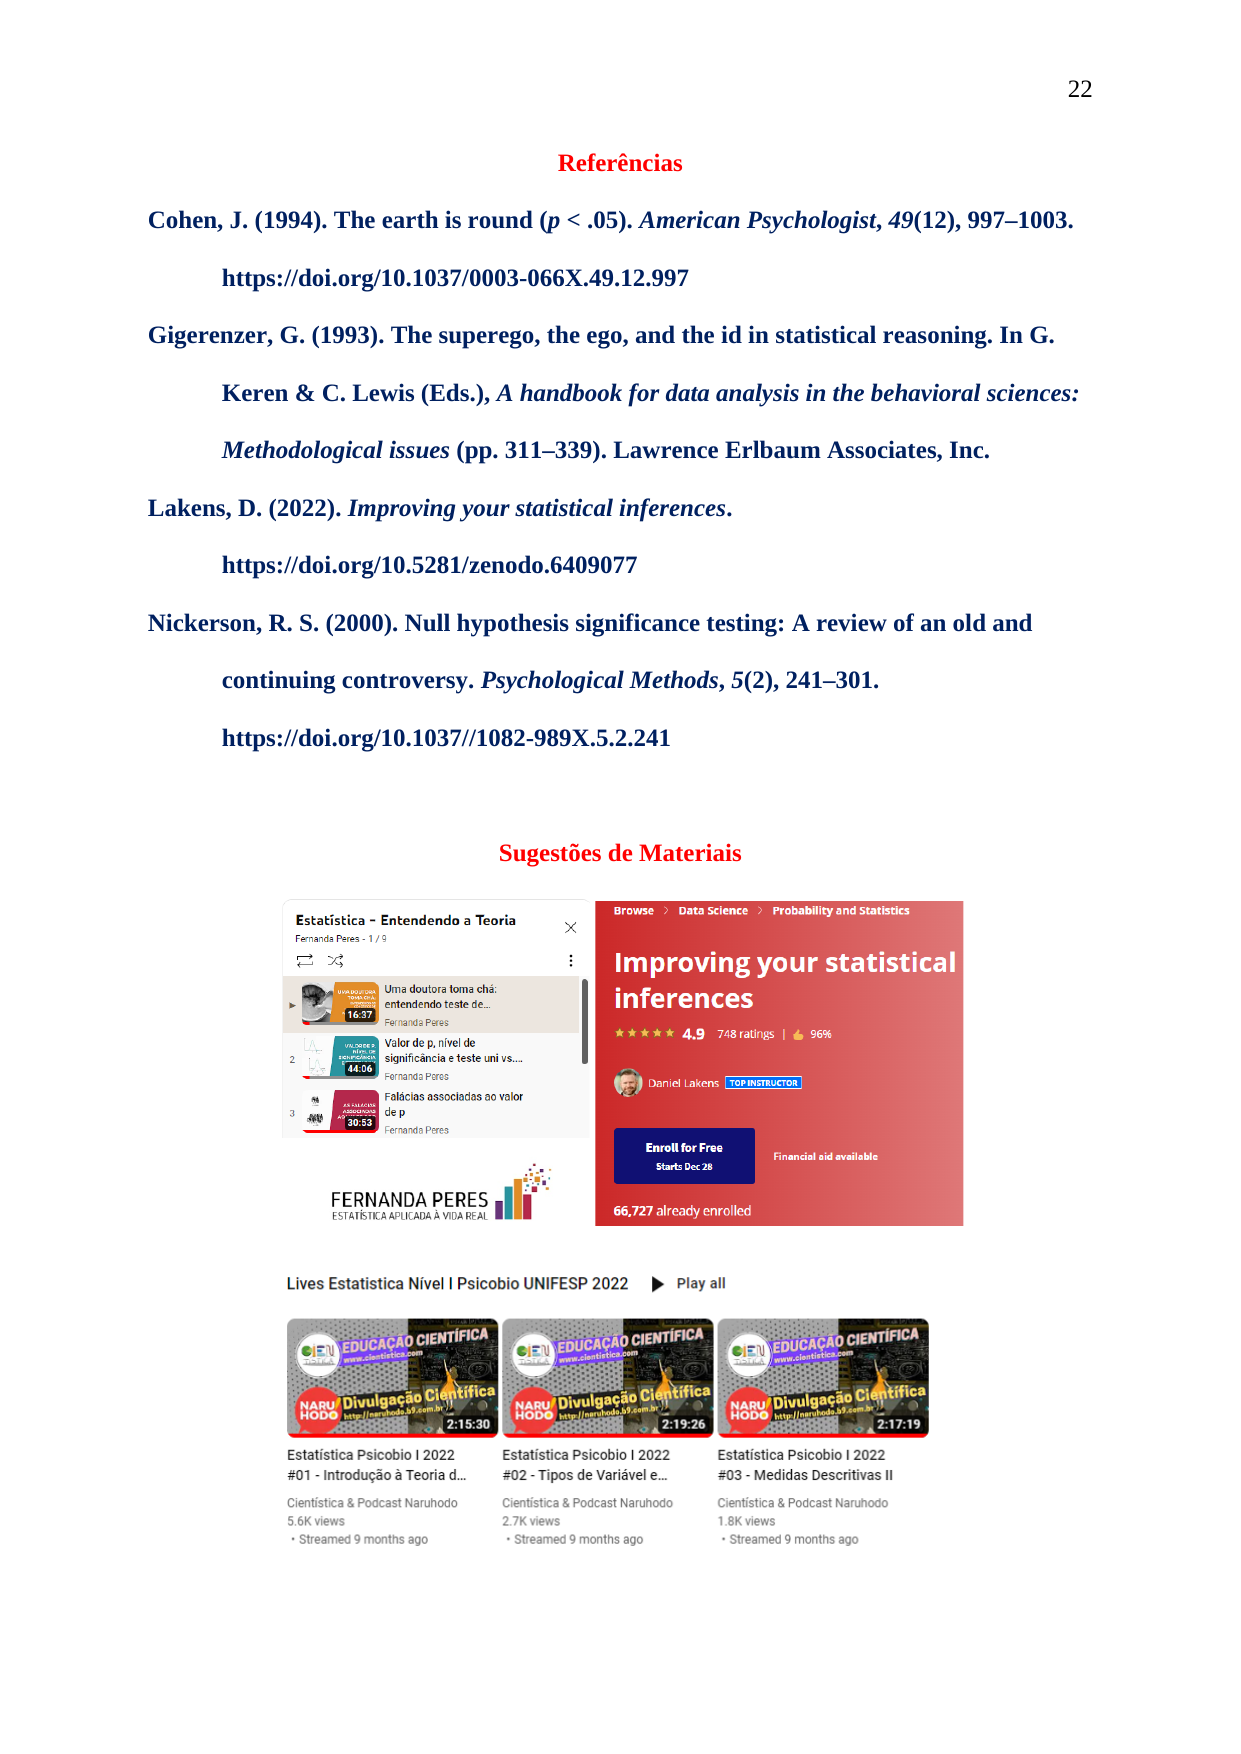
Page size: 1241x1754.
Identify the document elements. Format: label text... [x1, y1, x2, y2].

picture [274, 1254, 966, 1582]
picture [276, 895, 964, 1226]
text Gigerenzer, G. (1993). The superego, the ego, and the id in statistical reasoning. In G. Keren & C. Lewis (Eds.), A handbook for data analysis in the behavioral sciences: Methodological issues (pp. 311–339). Lawrence Erlbaum Associates, Inc. [148, 320, 1092, 464]
text Lakens, D. (2022). Improving your statistical inferences. https://doi.org/10.5281/zenodo.6409077 [148, 493, 1092, 579]
text Sugestões de Materiais [148, 838, 1092, 866]
text Nickerson, R. S. (2000). Null hypothesis significance testing: A review of an old and continuing controversy. Psychological Methods, 5(2), 241–301. https://doi.org/10.1037//1082-989X.5.2.241 [148, 608, 1092, 751]
text Referências [148, 148, 1092, 176]
text Cohen, J. (1994). The earth is round (p < .05). American Psychologist, 49(12), 997–1003. https://doi.org/10.1037/0003-066X.49.12.997 [148, 205, 1092, 291]
